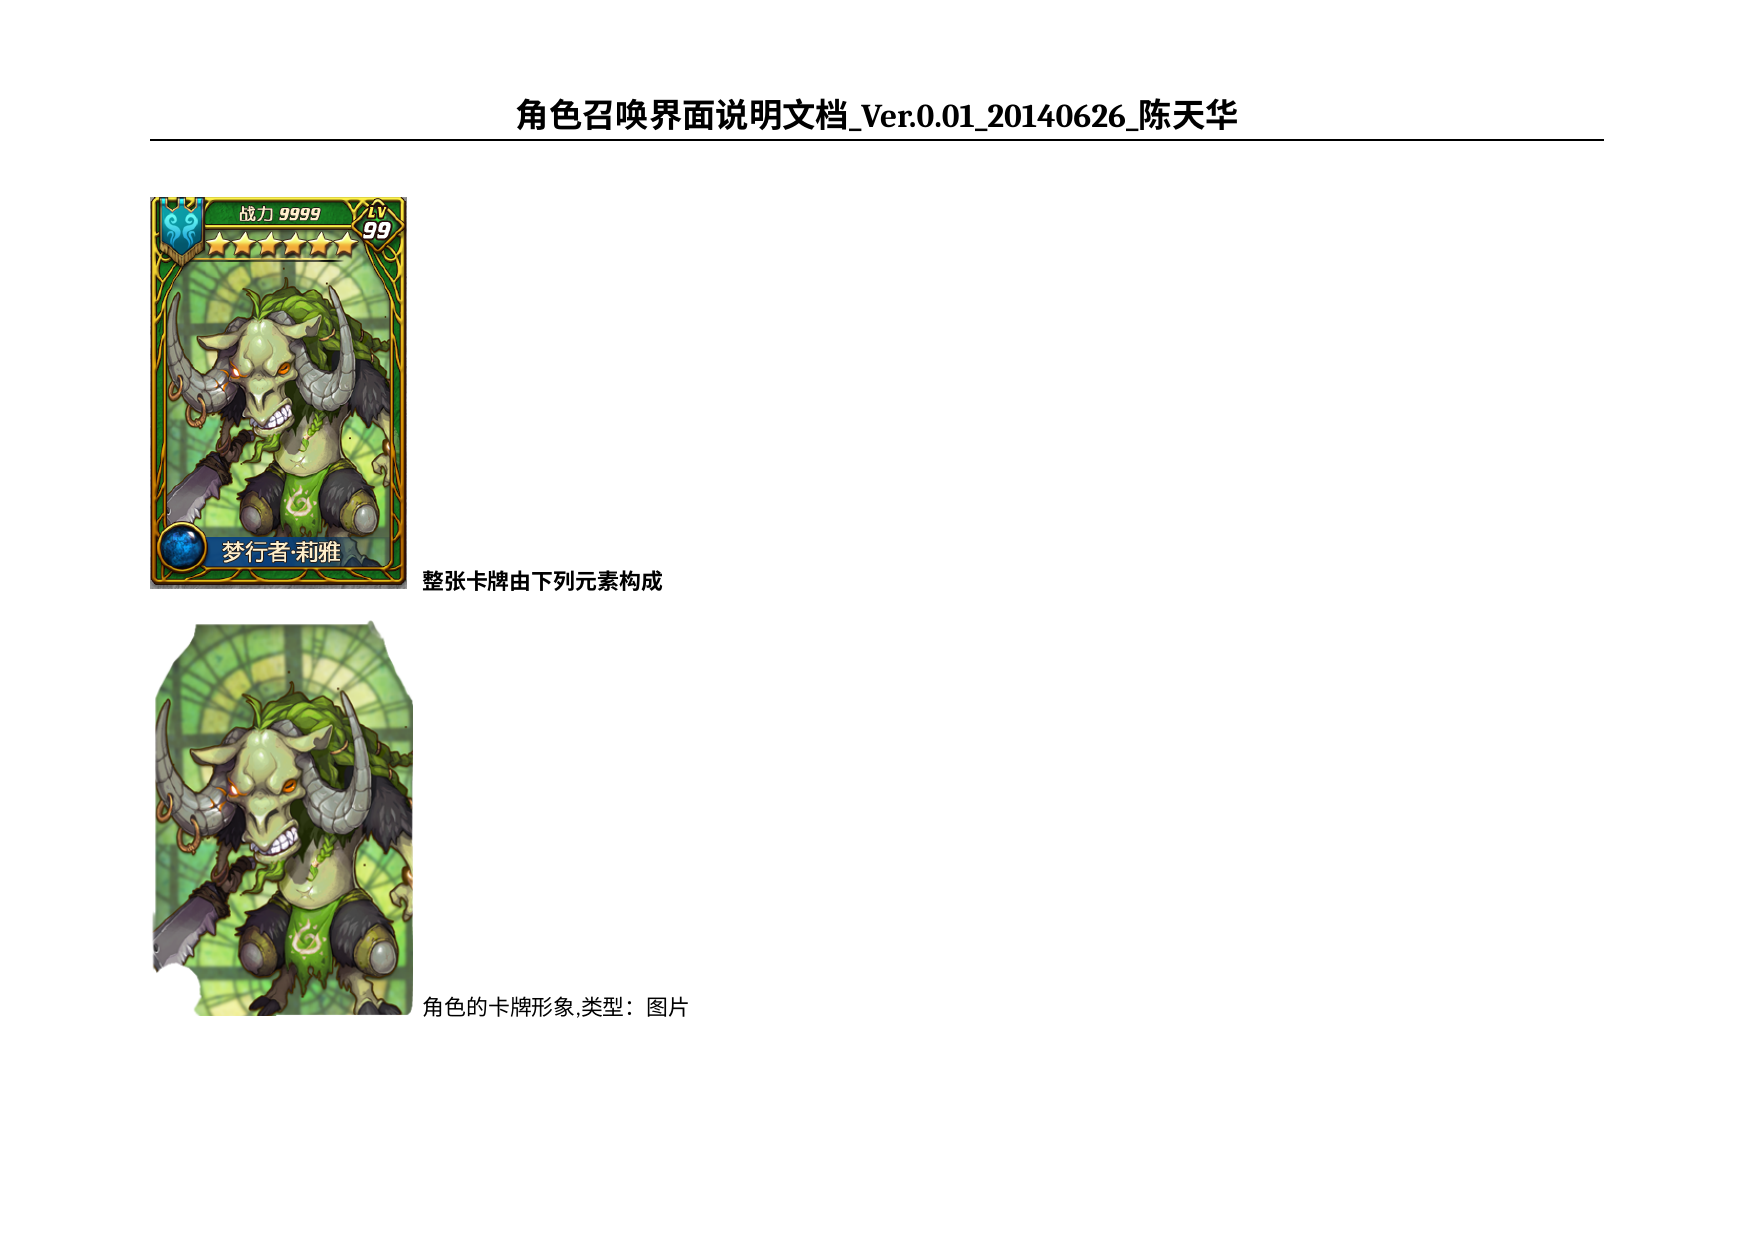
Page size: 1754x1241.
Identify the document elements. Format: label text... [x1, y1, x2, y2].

picture [150, 197, 407, 589]
text 角色的卡牌形象,类型：图片 [150, 620, 1604, 1043]
picture [150, 620, 413, 1016]
text 整张卡牌由下列元素构成 [150, 198, 1604, 620]
